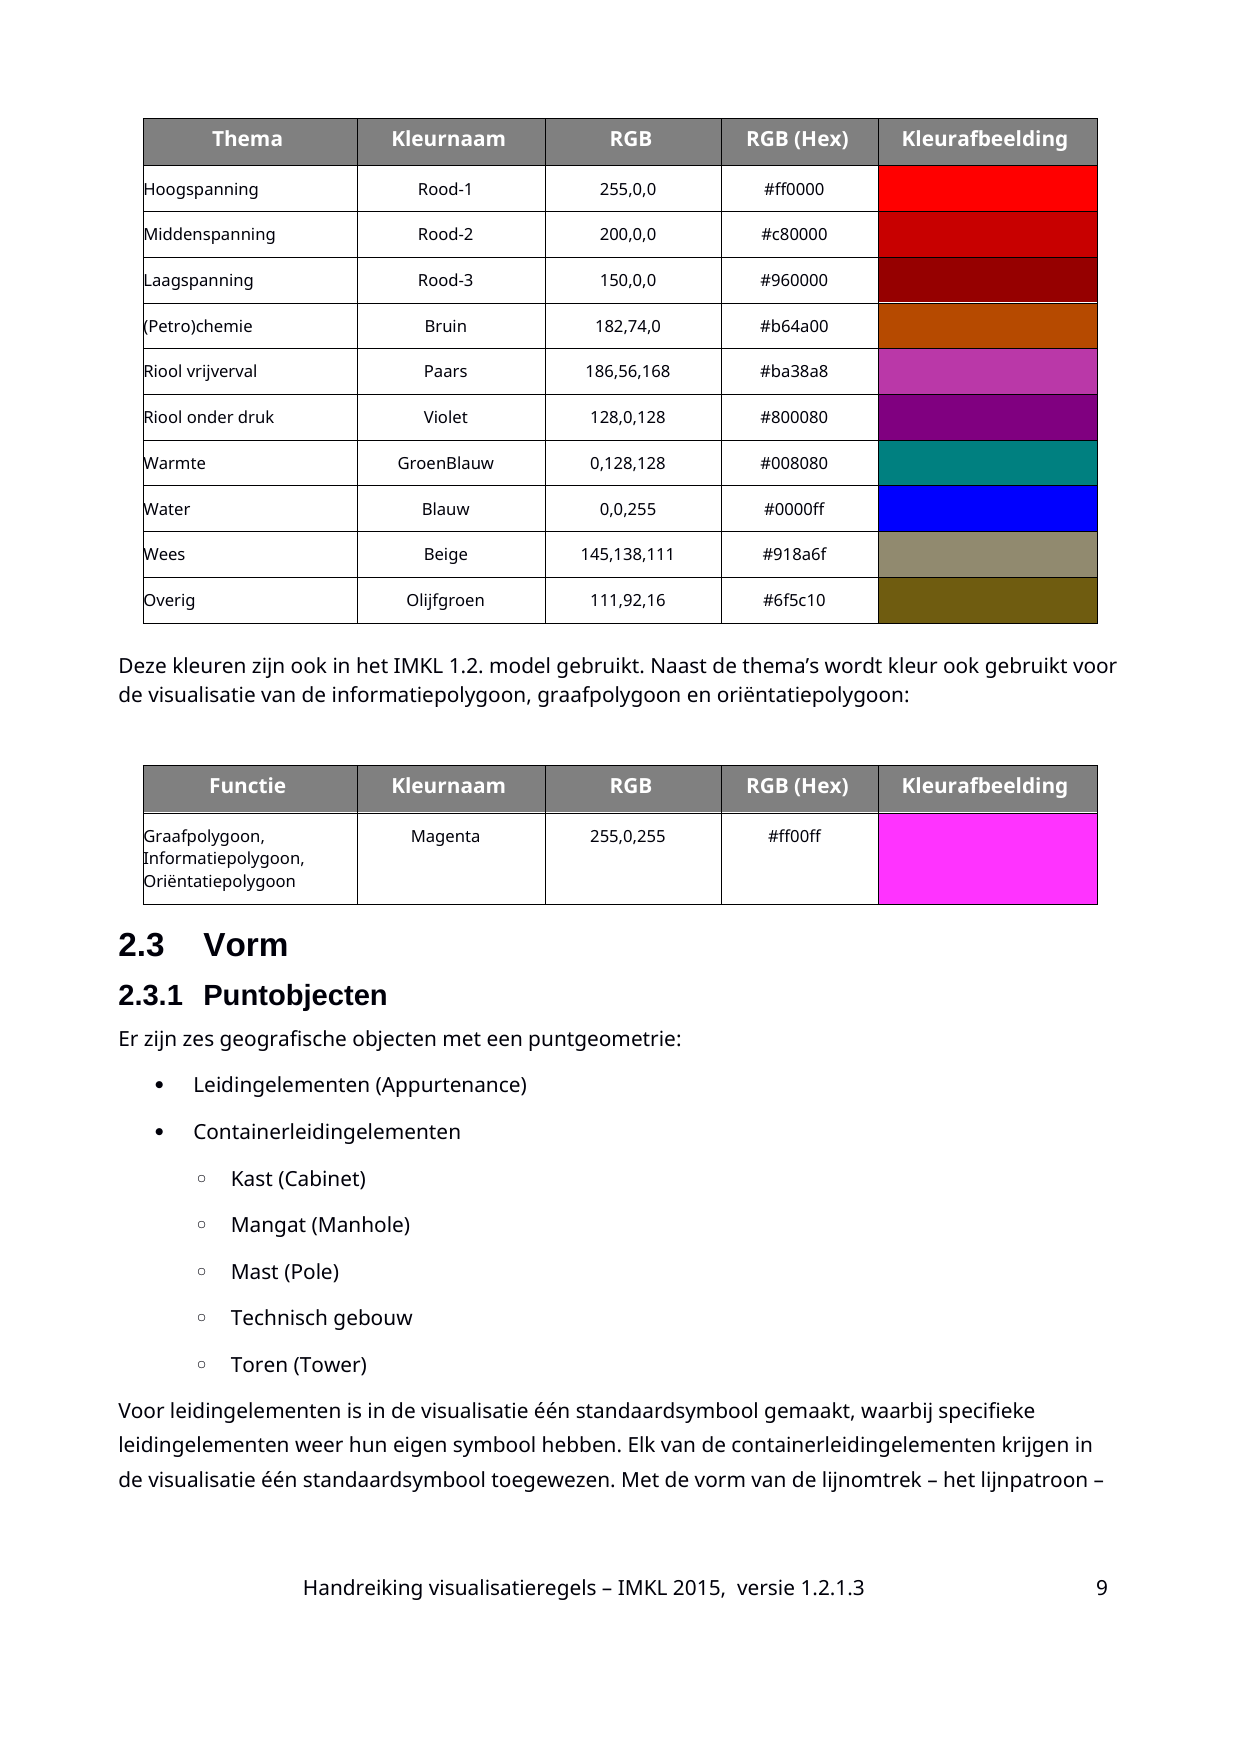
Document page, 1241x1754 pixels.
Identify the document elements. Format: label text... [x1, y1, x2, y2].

list Leidingelementen (Appurtenance) [156, 1071, 1122, 1099]
table_cell #960000 [722, 258, 878, 302]
table_cell Wees [144, 532, 357, 577]
table_cell Riool onder druk [144, 395, 357, 440]
table_header Functie [144, 766, 357, 812]
table_cell Graafpolygoon, Informatiepolygoon, Oriëntatiepolygoon [144, 814, 357, 904]
list Technisch gebouw [193, 1303, 1122, 1332]
table_cell #800080 [722, 395, 878, 440]
table_cell 150,0,0 [546, 258, 721, 302]
list Containerleidingelementen [156, 1117, 1122, 1146]
text Deze kleuren zijn ook in het IMKL 1.2. model gebruikt. Naast de thema’s wordt kleur ook gebruikt voor de visualisatie van de informatiepolygoon, graafpolygoon en oriëntatiepolygoon: [118, 652, 1122, 708]
table_cell 0,0,255 [546, 486, 721, 531]
table_header RGB (Hex) [722, 119, 878, 165]
table_header Kleurafbeelding [879, 766, 1097, 812]
table_cell Laagspanning [144, 258, 357, 302]
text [118, 1397, 1122, 1493]
table_cell 200,0,0 [546, 212, 721, 257]
table_cell #6f5c10 [722, 578, 878, 623]
table_cell Rood-1 [358, 166, 545, 211]
table_cell 255,0,255 [546, 814, 721, 904]
table_cell [879, 212, 1097, 257]
table_cell Blauw [358, 486, 545, 531]
table_cell 182,74,0 [546, 304, 721, 348]
table_cell #008080 [722, 441, 878, 485]
table_cell #b64a00 [722, 304, 878, 348]
table_cell Overig [144, 578, 357, 623]
table_cell [879, 578, 1097, 623]
table_cell Magenta [358, 814, 545, 904]
table_header Kleurafbeelding [879, 119, 1097, 165]
table_cell 255,0,0 [546, 166, 721, 211]
table_cell Rood-3 [358, 258, 545, 302]
table_header Thema [144, 119, 357, 165]
list Mangat (Manhole) [193, 1210, 1122, 1239]
table_cell [879, 395, 1097, 440]
table_cell Rood-2 [358, 212, 545, 257]
table_cell Water [144, 486, 357, 531]
table_cell Hoogspanning [144, 166, 357, 211]
list Mast (Pole) [193, 1257, 1122, 1285]
table_cell Olijfgroen [358, 578, 545, 623]
table_cell #c80000 [722, 212, 878, 257]
table_cell Violet [358, 395, 545, 440]
table_cell #ff00ff [722, 814, 878, 904]
table_cell (Petro)chemie [144, 304, 357, 348]
text Er zijn zes geografische objecten met een puntgeometrie: [118, 1024, 1122, 1052]
table_cell [879, 814, 1097, 904]
table_cell [879, 532, 1097, 577]
table_cell 128,0,128 [546, 395, 721, 440]
table_cell Bruin [358, 304, 545, 348]
table_cell 0,128,128 [546, 441, 721, 485]
table_cell [879, 441, 1097, 485]
subtitle Vorm [118, 925, 1122, 963]
table_header RGB [546, 119, 721, 165]
table_cell Middenspanning [144, 212, 357, 257]
table_cell GroenBlauw [358, 441, 545, 485]
table_cell #918a6f [722, 532, 878, 577]
table_cell #ff0000 [722, 166, 878, 211]
list Kast (Cabinet) [193, 1164, 1122, 1192]
table_cell #0000ff [722, 486, 878, 531]
subtitle Puntobjecten [118, 978, 1122, 1012]
table_cell [879, 258, 1097, 302]
table_cell Riool vrijverval [144, 349, 357, 394]
table_cell 186,56,168 [546, 349, 721, 394]
table_cell Beige [358, 532, 545, 577]
table_cell Warmte [144, 441, 357, 485]
table_header Kleurnaam [358, 119, 545, 165]
table_cell Paars [358, 349, 545, 394]
table_header RGB (Hex) [722, 766, 878, 812]
table_cell 111,92,16 [546, 578, 721, 623]
table_cell [879, 486, 1097, 531]
table_cell #ba38a8 [722, 349, 878, 394]
table_header RGB [546, 766, 721, 812]
table_cell [879, 349, 1097, 394]
table_header Kleurnaam [358, 766, 545, 812]
table_cell 145,138,111 [546, 532, 721, 577]
table_cell [879, 304, 1097, 348]
list Toren (Tower) [193, 1350, 1122, 1378]
table_cell [879, 166, 1097, 211]
